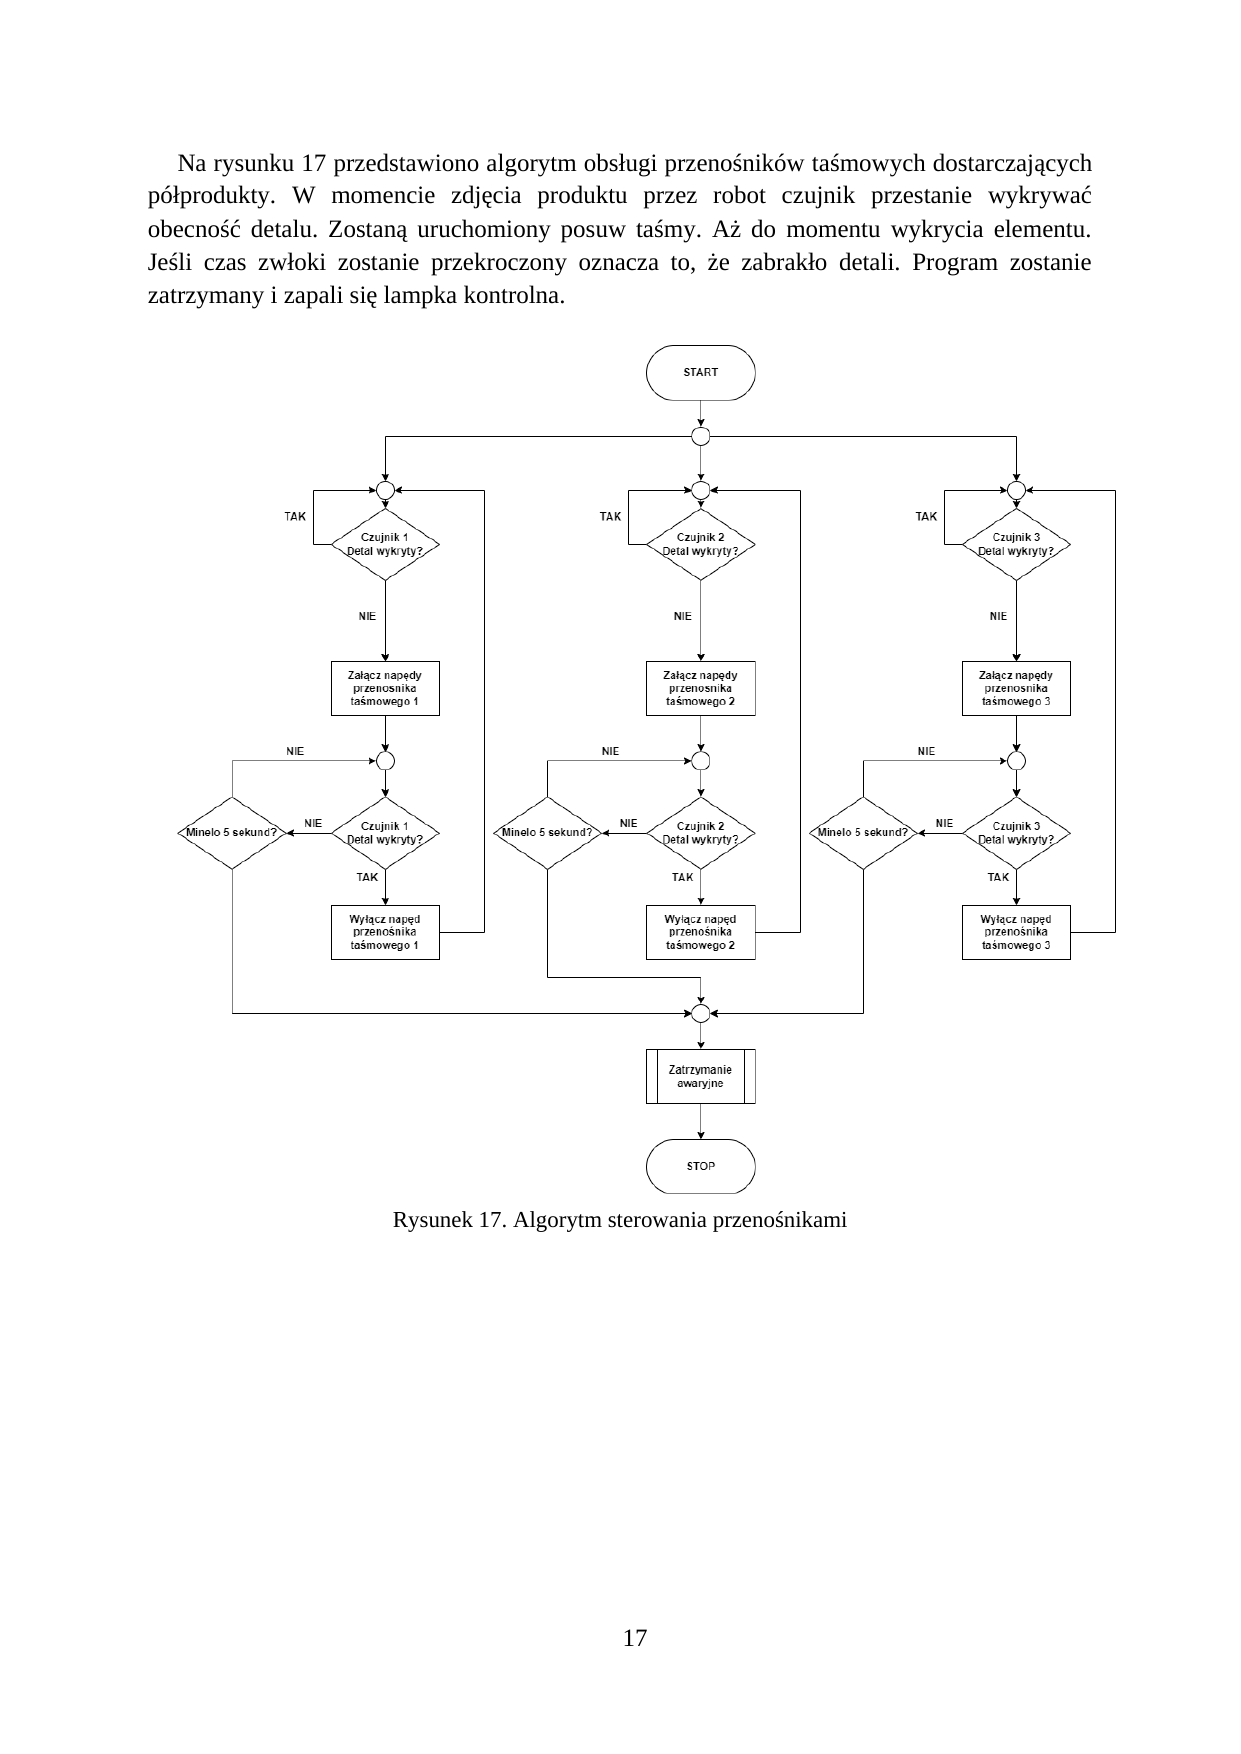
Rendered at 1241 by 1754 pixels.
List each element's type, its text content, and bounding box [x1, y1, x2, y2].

text Na rysunku 17 przedstawiono algorytm obsługi przenośników taśmowych dostarczających półprodukty. W momencie zdjęcia produktu przez robot czujnik przestanie wykrywać obecność detalu. Zostaną uruchomiony posuw taśmy. Aż do momentu wykrycia elementu. Jeśli czas zwłoki zostanie przekroczony oznacza to, że zabrakło detali. Program zostanie zatrzymany i zapali się lampka kontrolna. [148, 148, 1093, 308]
picture [177, 345, 1123, 1194]
text Rysunek 17. Algorytm sterowania przenośnikami [148, 1206, 1093, 1232]
